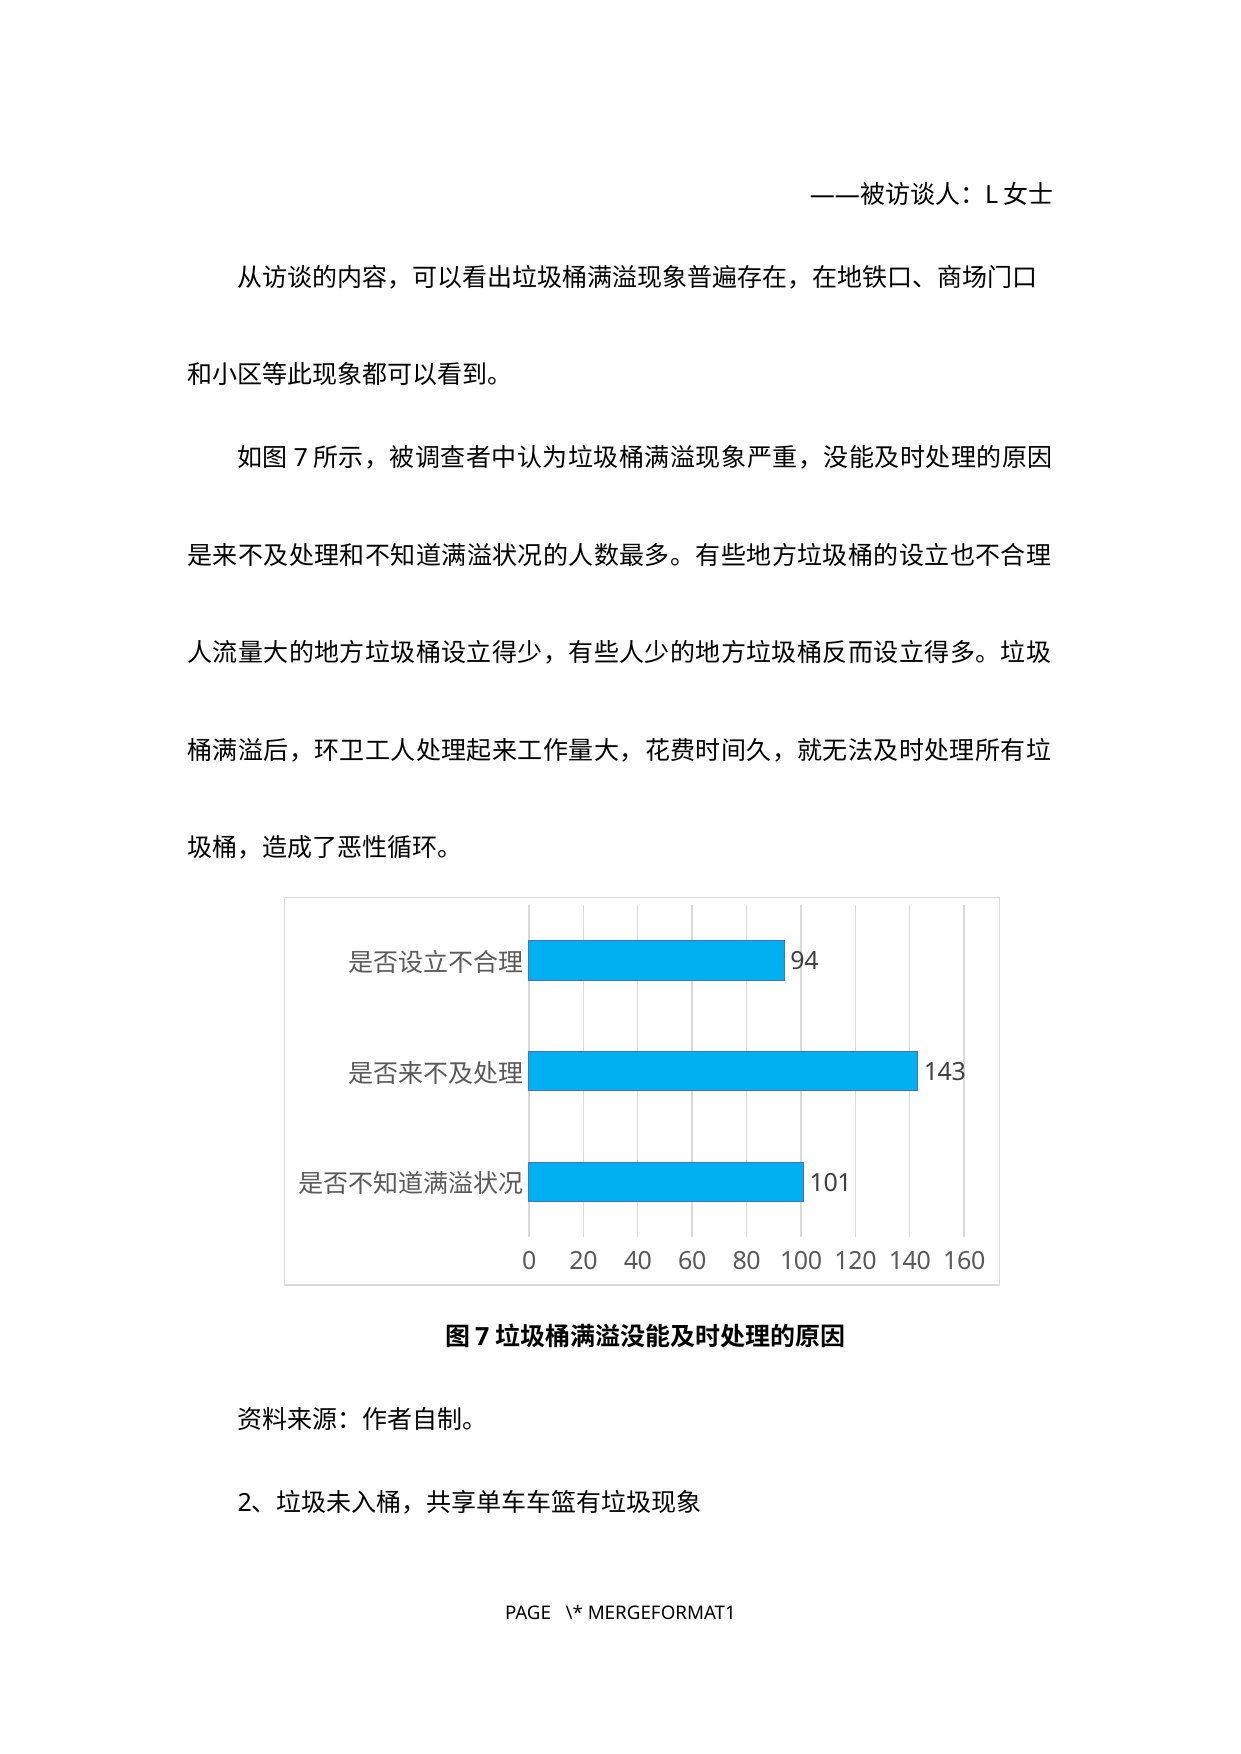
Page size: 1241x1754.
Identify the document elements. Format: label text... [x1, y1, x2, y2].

text 图7 垃圾桶满溢没能及时处理的原因 [187, 1302, 1053, 1367]
text 2、垃圾未入桶，共享单车车篮有垃圾现象 [187, 1468, 1053, 1533]
text ——被访谈人：L女士 [187, 160, 1053, 225]
text 资料来源：作者自制。 [187, 1385, 1053, 1450]
text 如图7所示，被调查者中认为垃圾桶满溢现象严重，没能及时处理的原因是来不及处理和不知道满溢状况的人数最多。有些地方垃圾桶的设立也不合理，人流量大的地方垃圾桶设立得少，有些人少的地方垃圾桶反而设立得多。垃圾桶满溢后，环卫工人处理起来工作量大，花费时间久，就无法及时处理所有垃圾桶，造成了恶性循环。 [187, 423, 1053, 878]
text 从访谈的内容，可以看出垃圾桶满溢现象普遍存在，在地铁口、商场门口和小区等此现象都可以看到。 [187, 243, 1053, 405]
